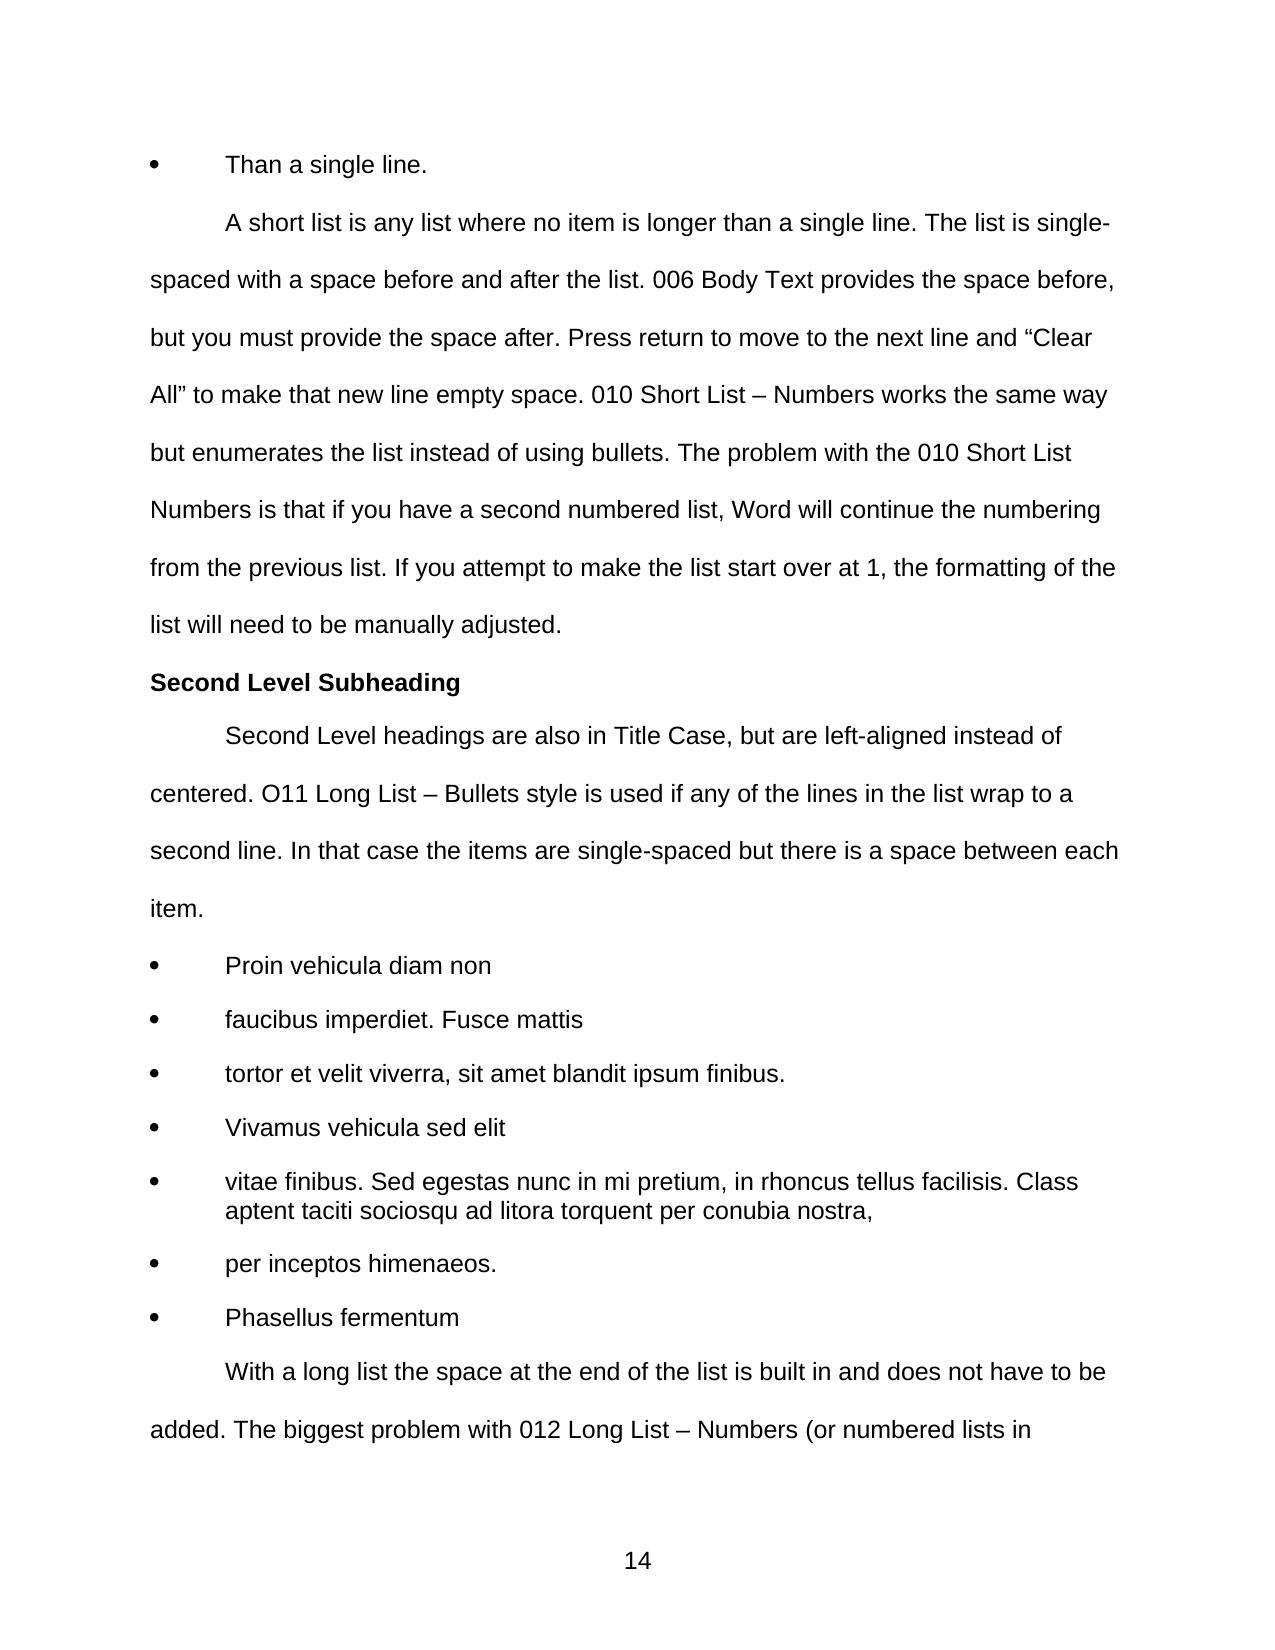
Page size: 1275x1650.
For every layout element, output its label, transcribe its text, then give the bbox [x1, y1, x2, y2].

list Vivamus vehicula sed elit [150, 1113, 1125, 1142]
text Second Level headings are also in Title Case, but are left-aligned instead of centered. O11 Long List – Bullets style is used if any of the lines in the list wrap to a second line. In that case the items are single-spaced but there is a space between each item. [150, 721, 1125, 923]
list faucibus imperdiet. Fusce mattis [150, 1005, 1125, 1034]
list vitae finibus. Sed egestas nunc in mi pretium, in rhoncus tellus facilisis. Class aptent taciti sociosqu ad litora torquent per conubia nostra, [150, 1167, 1125, 1224]
subtitle Second Level Subheading [150, 668, 1125, 696]
list Proin vehicula diam non [150, 951, 1125, 980]
list per inceptos himenaeos. [150, 1249, 1125, 1278]
text A short list is any list where no item is longer than a single line. The list is single-spaced with a space before and after the list. 006 Body Text provides the space before, but you must provide the space after. Press return to move to the next line and “Clear All” to make that new line empty space. 010 Short List – Numbers works the same way but enumerates the list instead of using bullets. The problem with the 010 Short List Numbers is that if you have a second numbered list, Word will continue the numbering from the previous list. If you attempt to make the list start over at 1, the formatting of the list will need to be manually adjusted. [150, 208, 1125, 639]
list Phasellus fermentum [150, 1303, 1125, 1332]
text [150, 1357, 1125, 1443]
list Than a single line. [150, 150, 1125, 179]
list tortor et velit viverra, sit amet blandit ipsum finibus. [150, 1059, 1125, 1088]
